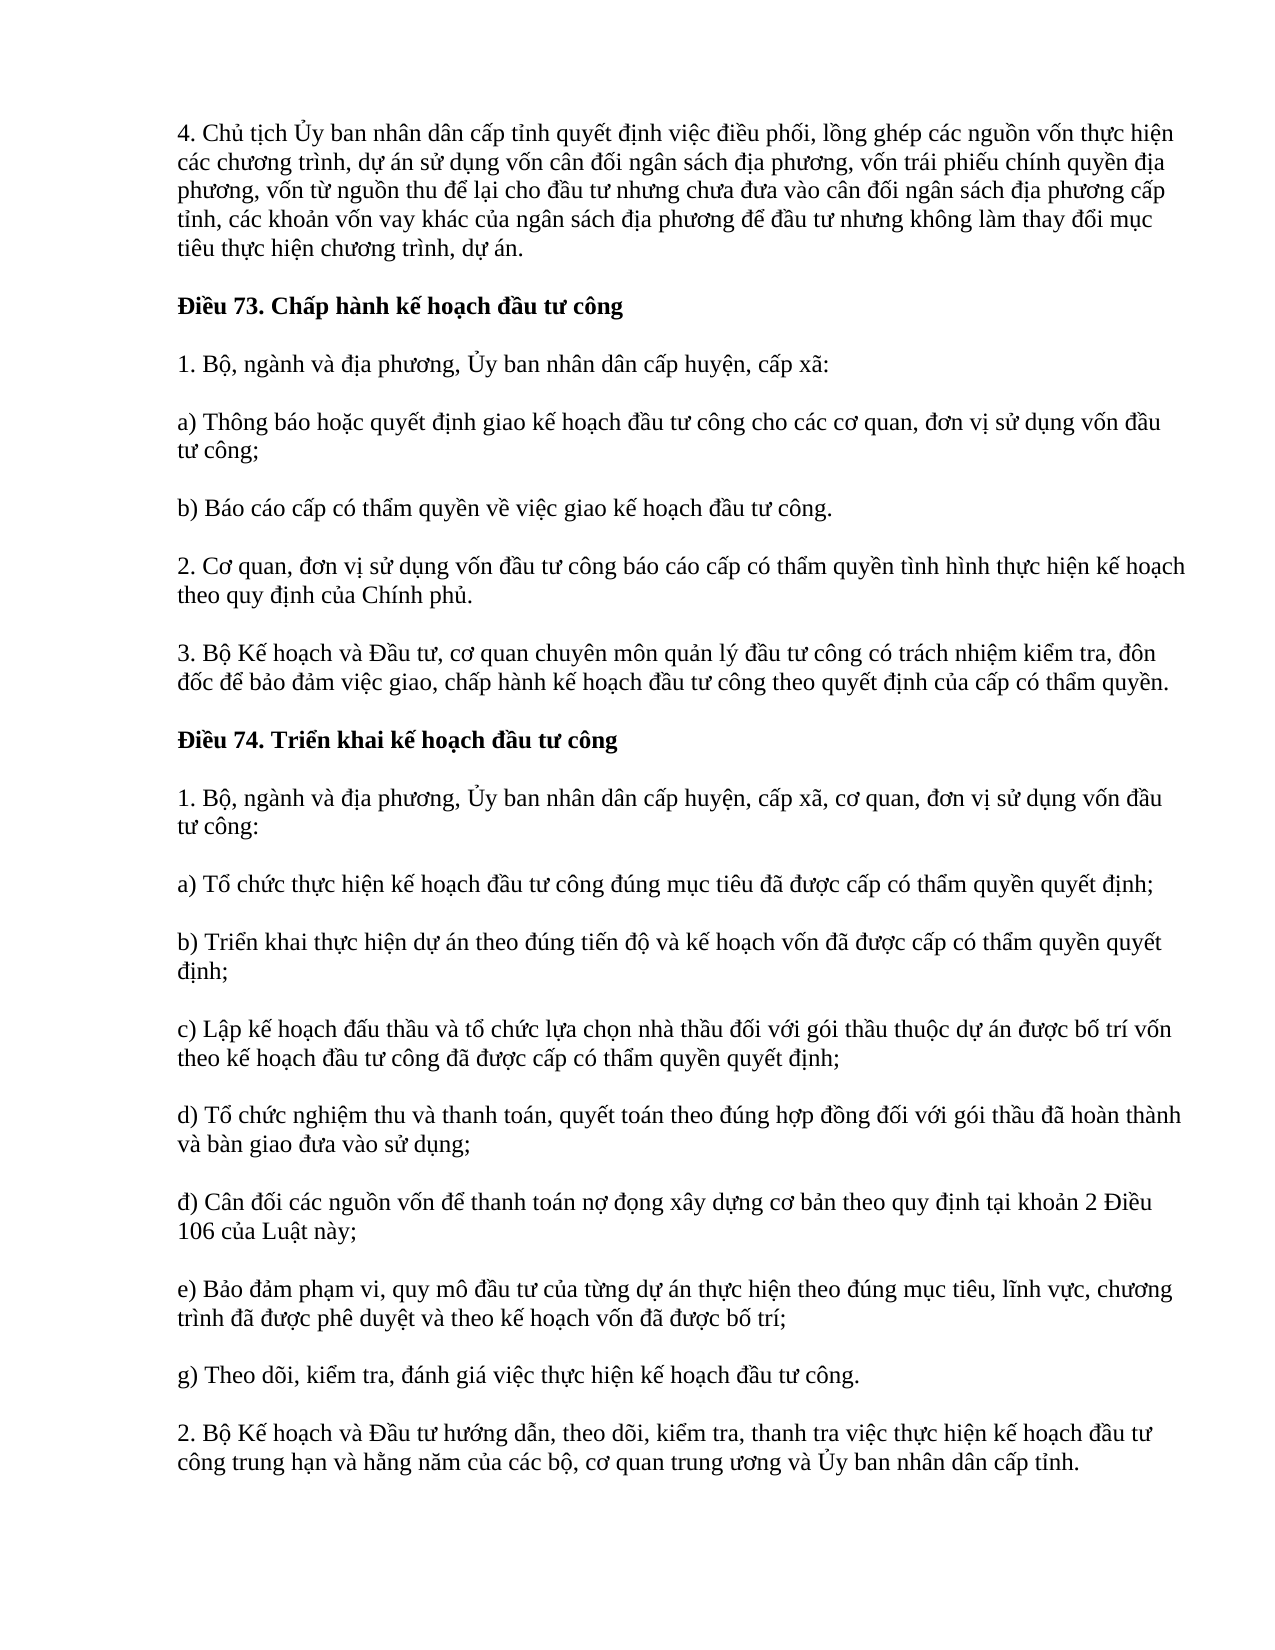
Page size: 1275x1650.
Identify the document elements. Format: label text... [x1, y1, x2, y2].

text đ) Cân đối các nguồn vốn để thanh toán nợ đọng xây dựng cơ bản theo quy định tại khoản 2 Điều 106 của Luật này; [177, 1187, 1186, 1245]
text Điều 73. Chấp hành kế hoạch đầu tư công [177, 291, 1186, 320]
text 3. Bộ Kế hoạch và Đầu tư, cơ quan chuyên môn quản lý đầu tư công có trách nhiệm kiểm tra, đôn đốc để bảo đảm việc giao, chấp hành kế hoạch đầu tư công theo quyết định của cấp có thẩm quyền. [177, 638, 1186, 696]
text a) Thông báo hoặc quyết định giao kế hoạch đầu tư công cho các cơ quan, đơn vị sử dụng vốn đầu tư công; [177, 407, 1186, 464]
text 2. Bộ Kế hoạch và Đầu tư hướng dẫn, theo dõi, kiểm tra, thanh tra việc thực hiện kế hoạch đầu tư công trung hạn và hằng năm của các bộ, cơ quan trung ương và Ủy ban nhân dân cấp tỉnh. [177, 1418, 1186, 1476]
text 1. Bộ, ngành và địa phương, Ủy ban nhân dân cấp huyện, cấp xã, cơ quan, đơn vị sử dụng vốn đầu tư công: [177, 783, 1186, 840]
text 1. Bộ, ngành và địa phương, Ủy ban nhân dân cấp huyện, cấp xã: [540, 349, 1186, 378]
text b) Báo cáo cấp có thẩm quyền về việc giao kế hoạch đầu tư công. [177, 493, 1186, 522]
text g) Theo dõi, kiểm tra, đánh giá việc thực hiện kế hoạch đầu tư công. [177, 1361, 1186, 1389]
text 4. Chủ tịch Ủy ban nhân dân cấp tỉnh quyết định việc điều phối, lồng ghép các nguồn vốn thực hiện các chương trình, dự án sử dụng vốn cân đối ngân sách địa phương, vốn trái phiếu chính quyền địa phương, vốn từ nguồn thu để lại cho đầu tư nhưng chưa đưa vào cân đối ngân sách địa phương cấp tỉnh, các khoản vốn vay khác của ngân sách địa phương để đầu tư nhưng không làm thay đổi mục tiêu thực hiện chương trình, dự án. [177, 118, 1186, 262]
text 1. Bộ, ngành và địa phương, Ủy ban nhân dân cấp huyện, cấp xã: [177, 349, 467, 378]
text d) Tổ chức nghiệm thu và thanh toán, quyết toán theo đúng hợp đồng đối với gói thầu đã hoàn thành và bàn giao đưa vào sử dụng; [177, 1101, 1186, 1158]
text c) Lập kế hoạch đấu thầu và tổ chức lựa chọn nhà thầu đối với gói thầu thuộc dự án được bố trí vốn theo kế hoạch đầu tư công đã được cấp có thẩm quyền quyết định; [177, 1014, 1186, 1071]
text a) Tổ chức thực hiện kế hoạch đầu tư công đúng mục tiêu đã được cấp có thẩm quyền quyết định; [177, 869, 1186, 898]
text 2. Cơ quan, đơn vị sử dụng vốn đầu tư công báo cáo cấp có thẩm quyền tình hình thực hiện kế hoạch theo quy định của Chính phủ. [177, 551, 1186, 609]
text b) Triển khai thực hiện dự án theo đúng tiến độ và kế hoạch vốn đã được cấp có thẩm quyền quyết định; [177, 927, 1186, 985]
text e) Bảo đảm phạm vi, quy mô đầu tư của từng dự án thực hiện theo đúng mục tiêu, lĩnh vực, chương trình đã được phê duyệt và theo kế hoạch vốn đã được bố trí; [177, 1274, 1186, 1331]
text Điều 74. Triển khai kế hoạch đầu tư công [177, 725, 1186, 753]
